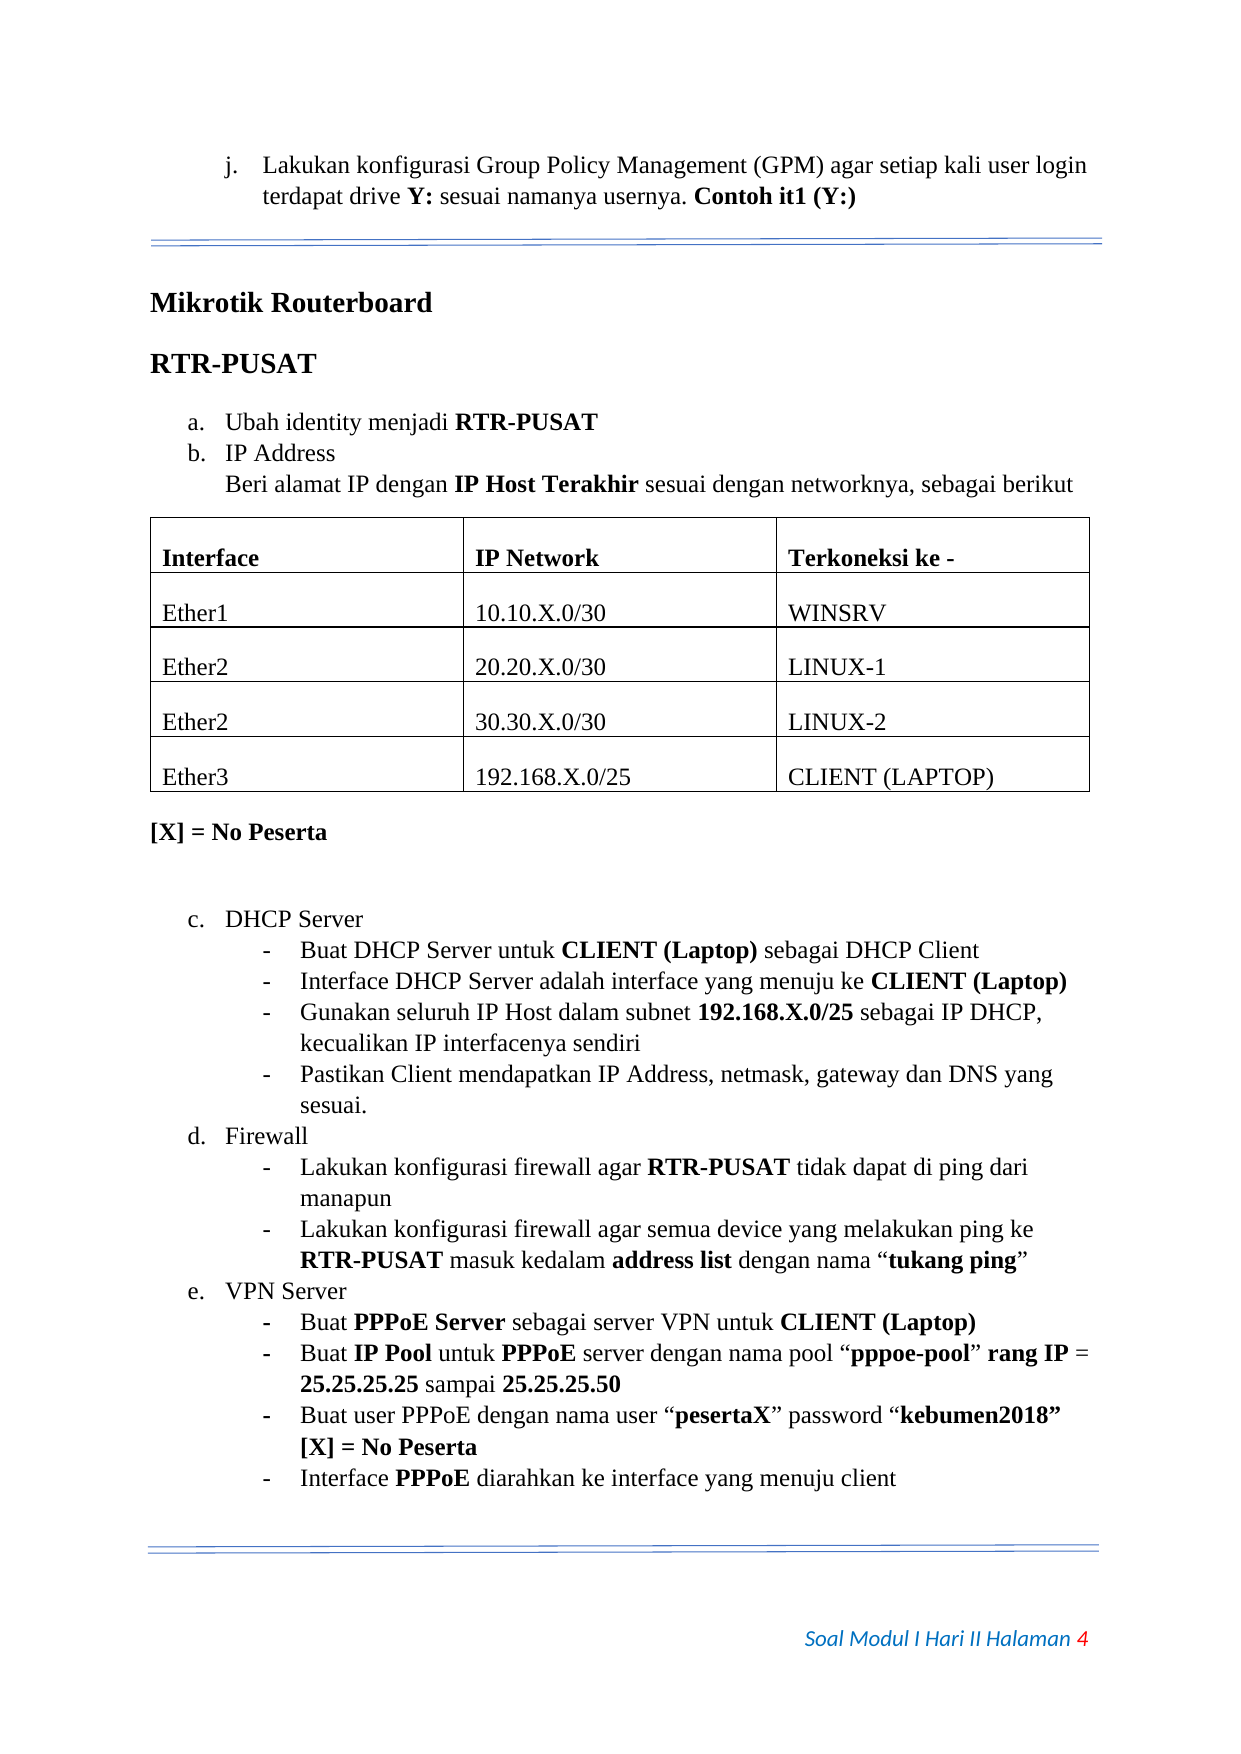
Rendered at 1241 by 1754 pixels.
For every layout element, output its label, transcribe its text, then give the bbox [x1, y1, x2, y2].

table_cell Ether2 [151, 628, 463, 681]
table_cell 30.30.X.0/30 [464, 682, 776, 736]
table_cell 20.20.X.0/30 [464, 628, 776, 681]
list Pastikan Client mendapatkan IP Address, netmask, gateway dan DNS yang sesuai. [262, 1059, 1090, 1119]
table_cell Ether2 [151, 682, 463, 736]
list Firewall [187, 1121, 1090, 1150]
list Lakukan konfigurasi firewall agar semua device yang melakukan ping ke RTR-PUSAT masuk kedalam address list dengan nama “tukang ping” [262, 1214, 1090, 1274]
table_header IP Network [464, 518, 776, 572]
table_cell 192.168.X.0/25 [464, 737, 776, 791]
list [X] = No Peserta [300, 1432, 1090, 1460]
table_cell CLIENT (LAPTOP) [777, 737, 1089, 791]
list Buat user PPPoE dengan nama user “pesertaX” password “kebumen2018” [262, 1401, 1090, 1429]
list Buat PPPoE Server sebagai server VPN untuk CLIENT (Laptop) [262, 1307, 1090, 1336]
text RTR-PUSAT [150, 346, 1090, 379]
list Interface PPPoE diarahkan ke interface yang menuju client [262, 1463, 1090, 1491]
list IP Address [187, 438, 1090, 467]
table_header Interface [151, 518, 463, 572]
list Beri alamat IP dengan IP Host Terakhir sesuai dengan networknya, sebagai berikut [225, 469, 1090, 498]
list Lakukan konfigurasi firewall agar RTR-PUSAT tidak dapat di ping dari manapun [262, 1152, 1090, 1212]
list Lakukan konfigurasi Group Policy Management (GPM) agar setiap kali user login terdapat drive Y: sesuai namanya usernya. Contoh it1 (Y:) [225, 150, 1090, 210]
list VPN Server [187, 1276, 1090, 1305]
list Gunakan seluruh IP Host dalam subnet 192.168.X.0/25 sebagai IP DHCP, kecualikan IP interfacenya sendiri [262, 997, 1090, 1057]
table_cell Ether3 [151, 737, 463, 791]
list Buat IP Pool untuk PPPoE server dengan nama pool “pppoe-pool” rang IP = 25.25.25.25 sampai 25.25.25.50 [262, 1338, 1090, 1398]
list Ubah identity menjadi RTR-PUSAT [187, 407, 1090, 436]
table_cell LINUX-1 [777, 628, 1089, 681]
text [X] = No Peserta [150, 817, 1090, 846]
table_cell Ether1 [151, 573, 463, 626]
list Interface DHCP Server adalah interface yang menuju ke CLIENT (Laptop) [262, 966, 1090, 995]
table_cell WINSRV [777, 573, 1089, 626]
table_cell 10.10.X.0/30 [464, 573, 776, 626]
text Mikrotik Routerboard [150, 285, 1090, 318]
table_cell LINUX-2 [777, 682, 1089, 736]
table_header Terkoneksi ke - [777, 518, 1089, 572]
list Buat DHCP Server untuk CLIENT (Laptop) sebagai DHCP Client [262, 935, 1090, 964]
list DHCP Server [187, 904, 1090, 933]
